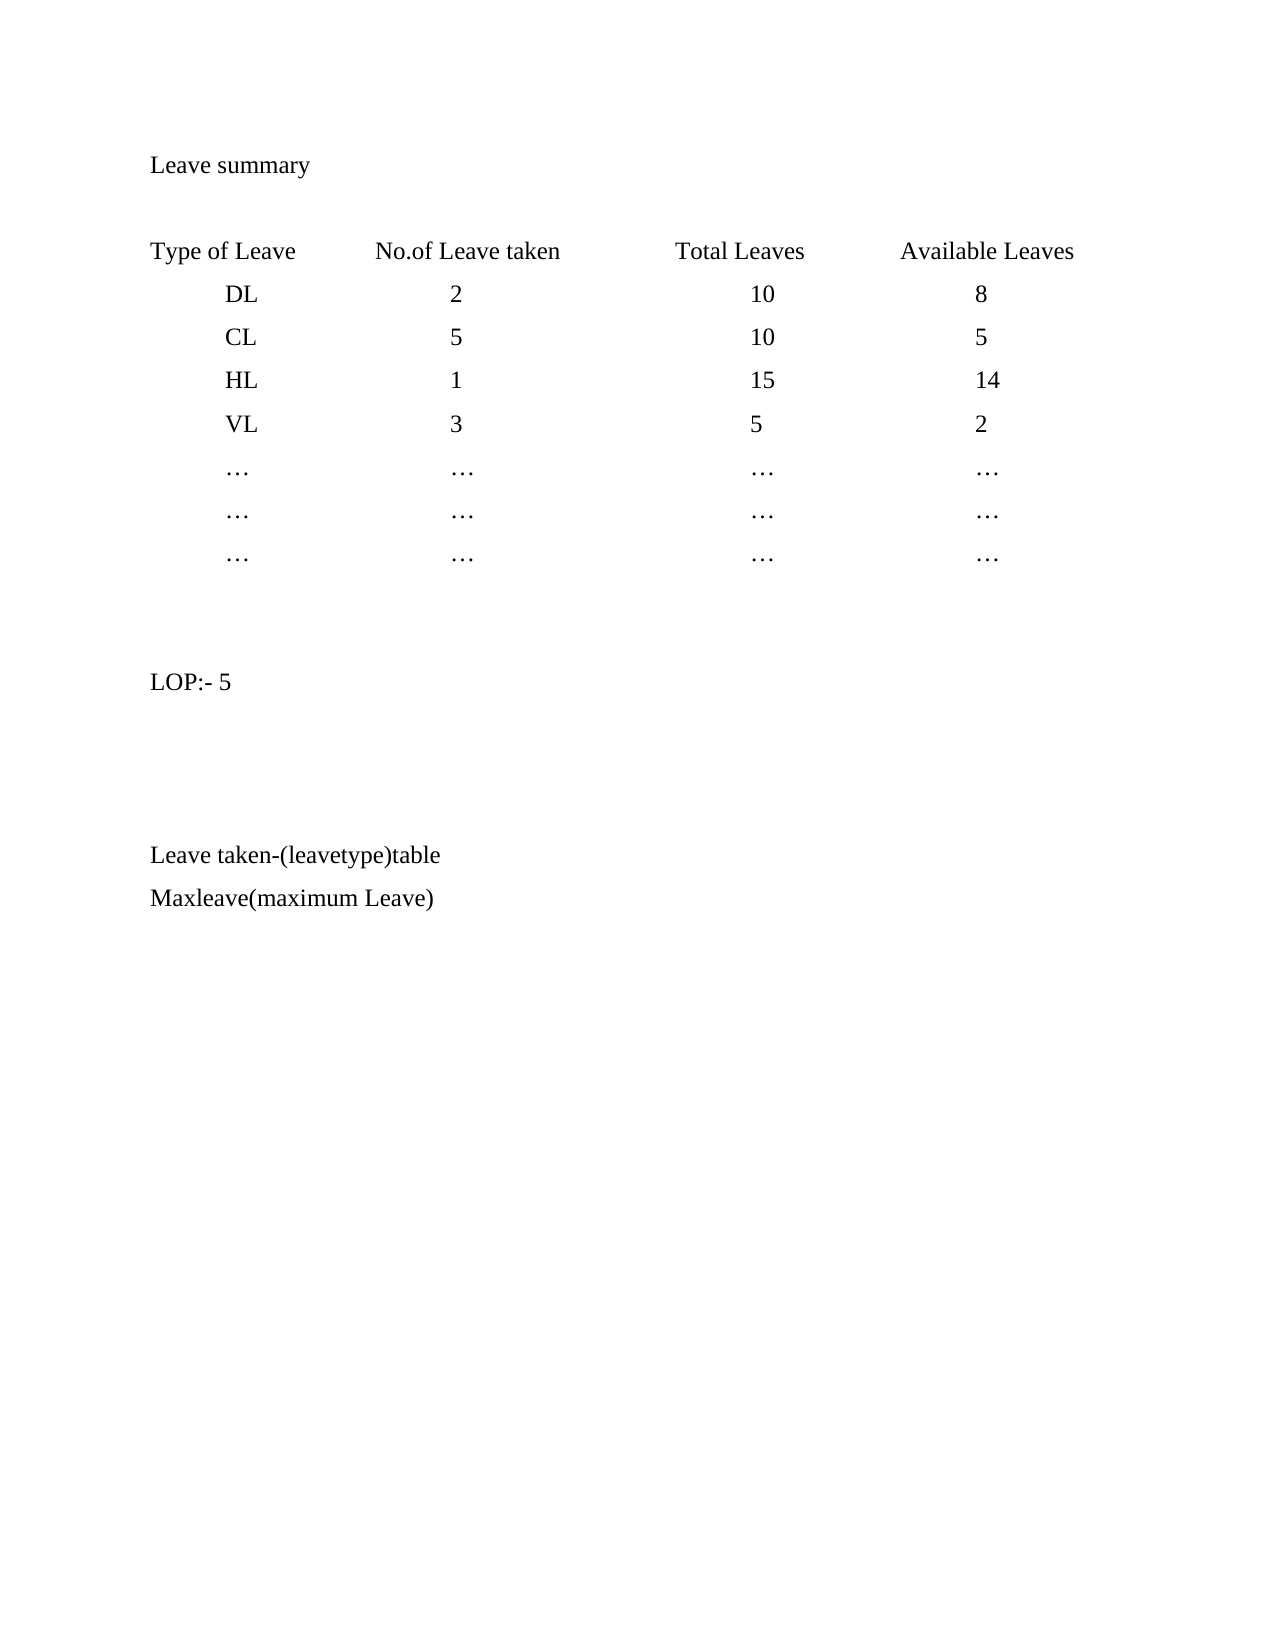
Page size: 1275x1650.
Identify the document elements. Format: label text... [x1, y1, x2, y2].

text HL 1 15 14 [150, 366, 1125, 394]
text Maxleave(maximum Leave) [150, 883, 1125, 912]
text VL 3 5 2 [150, 409, 1125, 437]
text CL 5 10 5 [150, 322, 1125, 351]
text … … … … [150, 538, 1125, 567]
text Leave taken-(leavetype)table [150, 840, 1125, 869]
text DL 2 10 8 [150, 279, 1125, 308]
text … … … … [150, 452, 1125, 481]
text … … … … [150, 495, 1125, 524]
text Leave summary [150, 150, 1125, 179]
text Type of Leave No.of Leave taken Total Leaves Available Leaves [150, 236, 1125, 265]
text LOP:- 5 [150, 667, 1125, 696]
